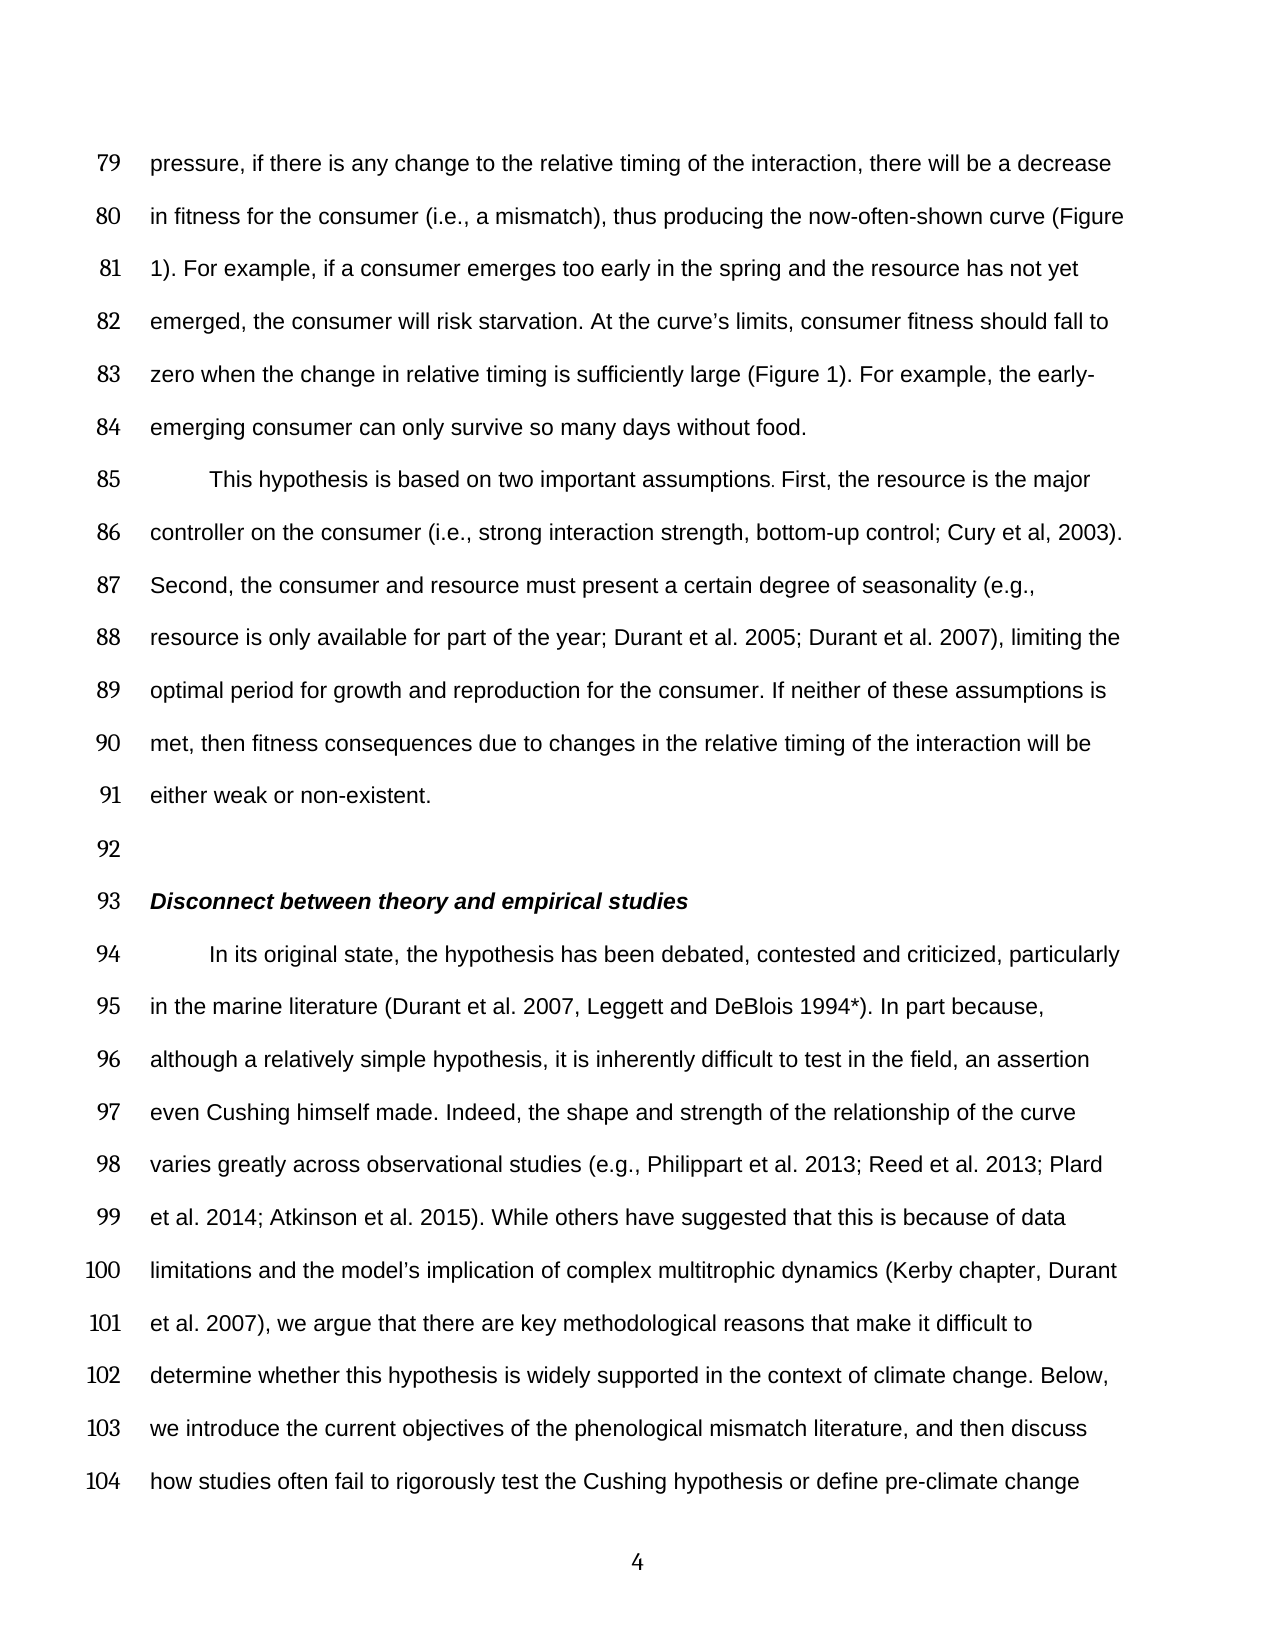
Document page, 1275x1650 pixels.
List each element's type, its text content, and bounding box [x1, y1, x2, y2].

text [150, 150, 1125, 440]
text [150, 941, 1125, 1494]
text This hypothesis is based on two important assumptions. First, the resource is the major controller on the consumer (i.e., strong interaction strength, bottom-up control; Cury et al, 2003). Second, the consumer and resource must present a certain degree of seasonality (e.g., resource is only available for part of the year; Durant et al. 2005; Durant et al. 2007), limiting the optimal period for growth and reproduction for the consumer. If neither of these assumptions is met, then fitness consequences due to changes in the relative timing of the interaction will be either weak or non-existent. [150, 466, 1125, 809]
text Disconnect between theory and empirical studies [150, 888, 1125, 914]
